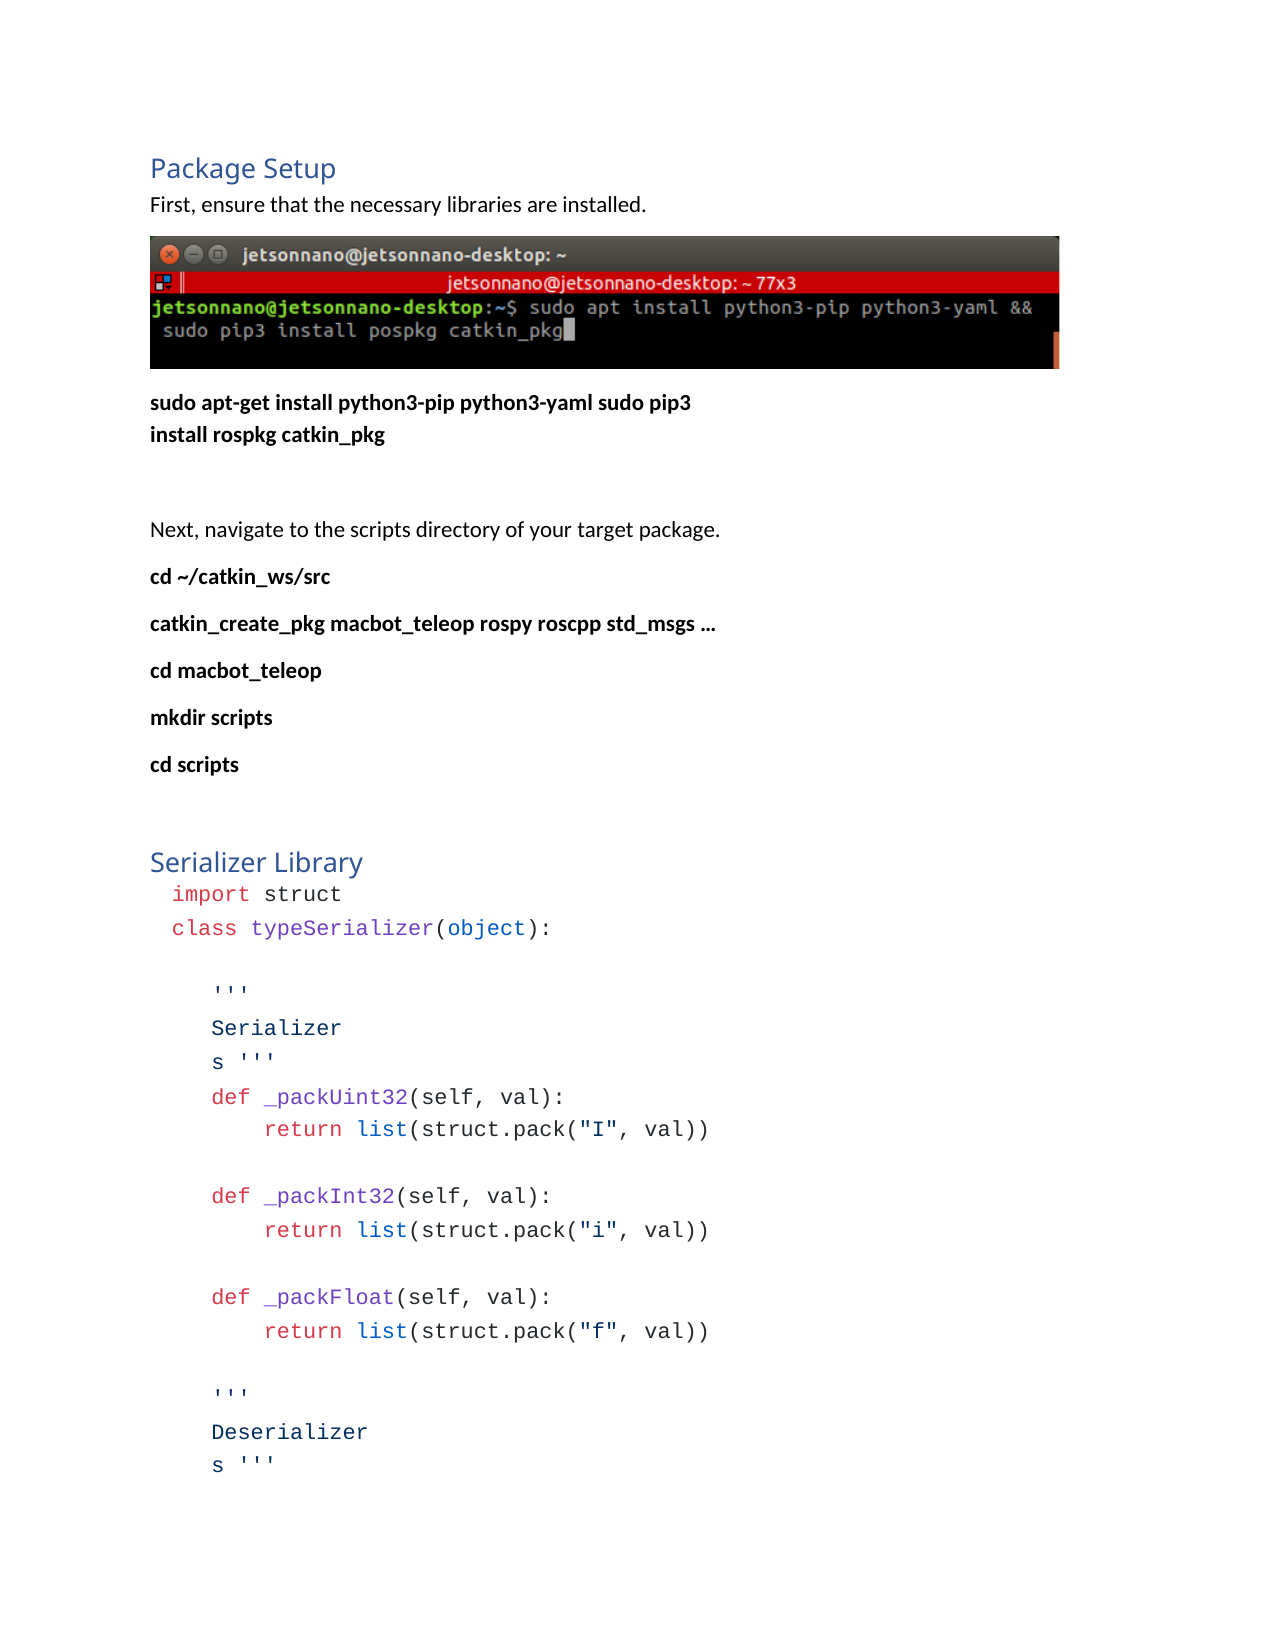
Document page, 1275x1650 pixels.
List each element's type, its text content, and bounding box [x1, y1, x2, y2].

subtitle Package Setup [150, 150, 1125, 187]
text mkdir scripts [150, 703, 1125, 731]
text cd macbot_teleop [150, 656, 1125, 684]
text sudo apt-get install python3-pip python3-yaml sudo pip3 install rospkg catkin_pkg [150, 388, 719, 448]
text cd scripts [150, 750, 1125, 778]
text cd ~/catkin_ws/src [150, 562, 1125, 591]
text catkin_create_pkg macbot_teleop rospy roscpp std_msgs … [150, 609, 1125, 637]
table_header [150, 884, 1125, 1488]
picture [150, 236, 1060, 369]
text Next, navigate to the scripts directory of your target package. [150, 516, 1125, 544]
text First, ensure that the necessary libraries are installed. [150, 190, 1125, 218]
subtitle Serializer Library [150, 844, 1125, 881]
